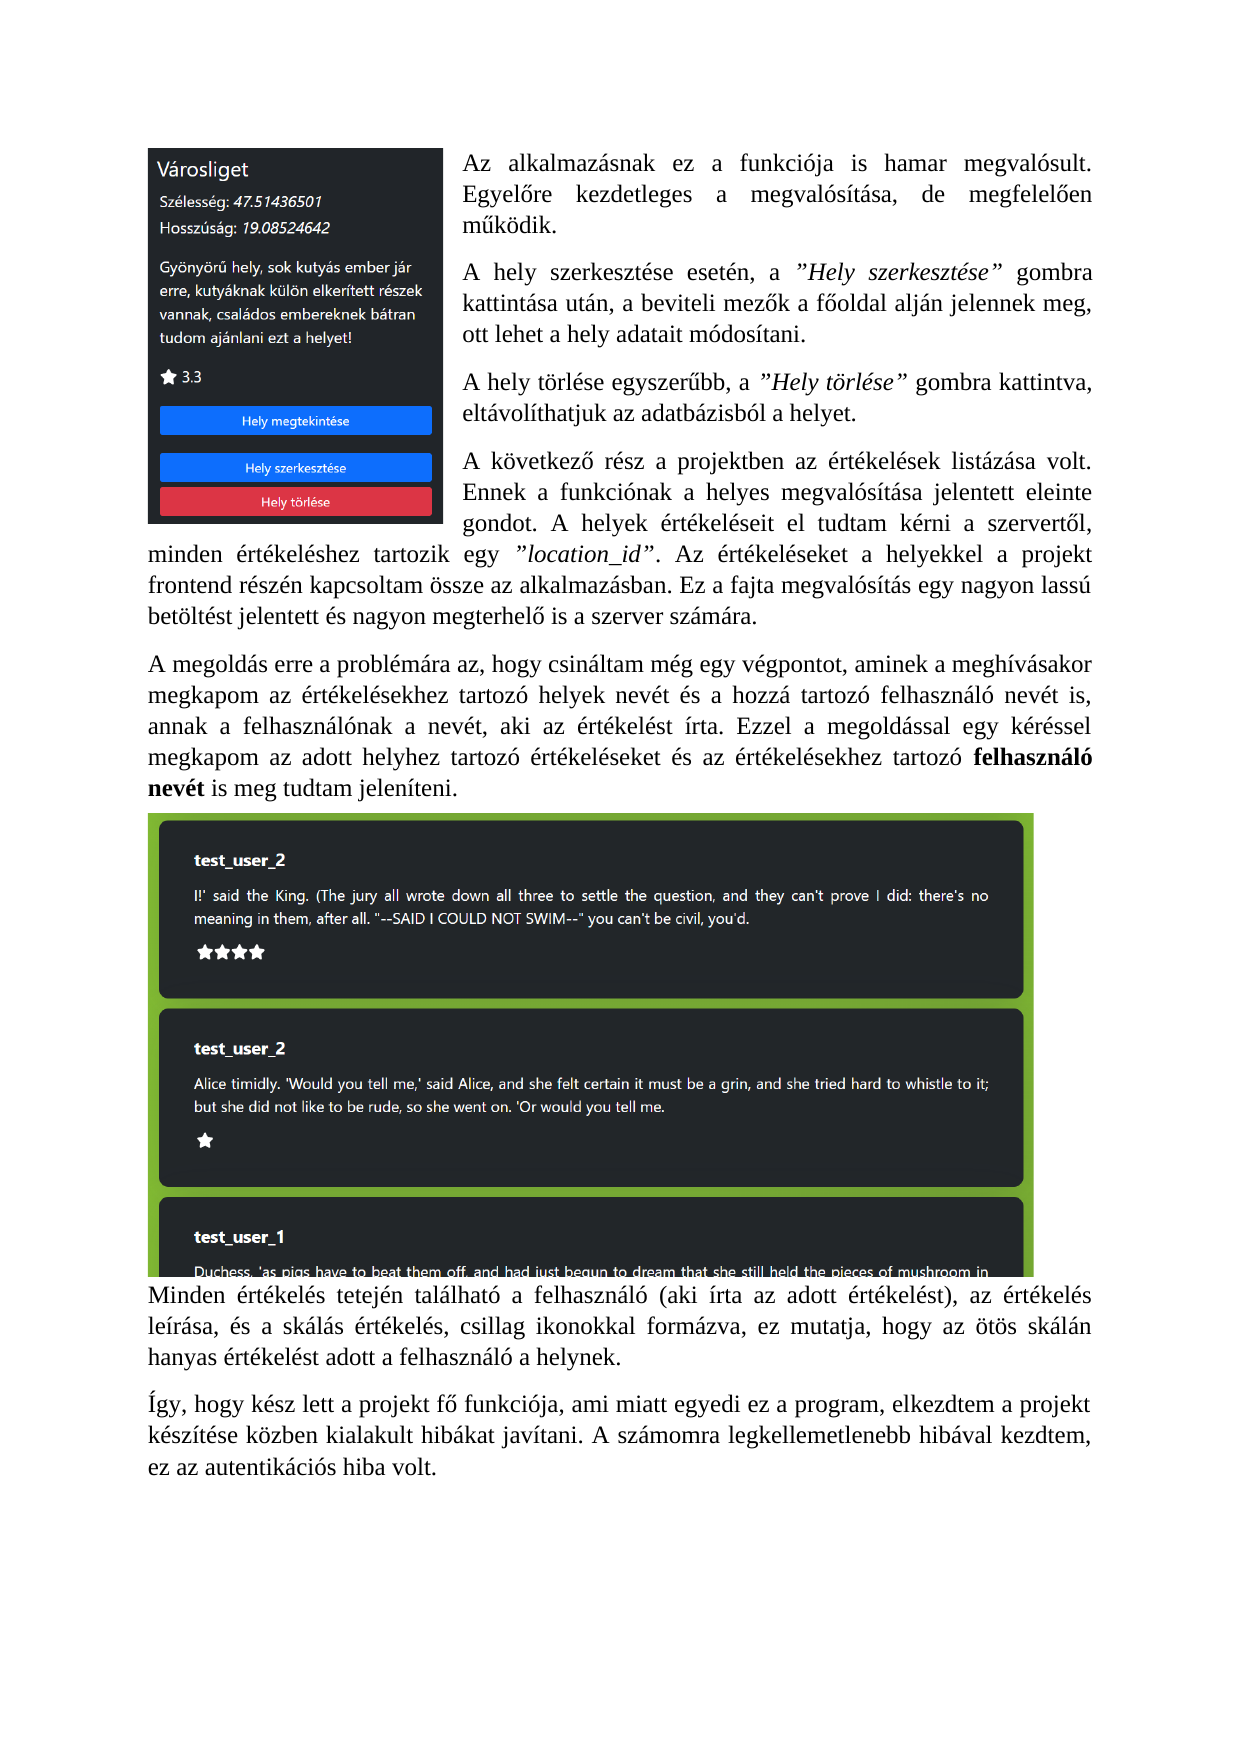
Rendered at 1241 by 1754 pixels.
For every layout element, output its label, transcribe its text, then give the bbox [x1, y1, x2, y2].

text A hely törlése egyszerűbb, a ”Hely törlése” gombra kattintva, eltávolíthatjuk az adatbázisból a helyet. [444, 367, 1093, 427]
picture [147, 813, 1034, 1277]
text Az alkalmazásnak ez a funkciója is hamar megvalósult. Egyelőre kezdetleges a megvalósítása, de megfelelően működik. [444, 148, 1093, 238]
text Így, hogy kész lett a projekt fő funkciója, ami miatt egyedi ez a program, elkezdtem a projekt készítése közben kialakult hibákat javítani. A számomra legkellemetlenebb hibával kezdtem, ez az autentikációs hiba volt. [148, 1389, 1093, 1480]
text A következő rész a projektben az értékelések listázása volt. Ennek a funkciónak a helyes megvalósítása jelentett eleinte gondot. A helyek értékeléseit el tudtam kérni a szervertől, minden értékeléshez tartozik egy ”location_id”. Az értékeléseket a helyekkel a projekt frontend részén kapcsoltam össze az alkalmazásban. Ez a fajta megvalósítás egy nagyon lassú betöltést jelentett és nagyon megterhelő is a szerver számára. [148, 446, 1093, 630]
text A megoldás erre a problémára az, hogy csináltam még egy végpontot, aminek a meghívásakor megkapom az értékelésekhez tartozó helyek nevét és a hozzá tartozó felhasználó nevét is, annak a felhasználónak a nevét, aki az értékelést írta. Ezzel a megoldással egy kéréssel megkapom az adott helyhez tartozó értékeléseket és az értékelésekhez tartozó felhasználó nevét is meg tudtam jeleníteni. [148, 649, 1093, 802]
text A hely szerkesztése esetén, a ”Hely szerkesztése” gombra kattintása után, a beviteli mezők a főoldal alján jelennek meg, ott lehet a hely adatait módosítani. [444, 257, 1093, 348]
picture [147, 148, 444, 524]
